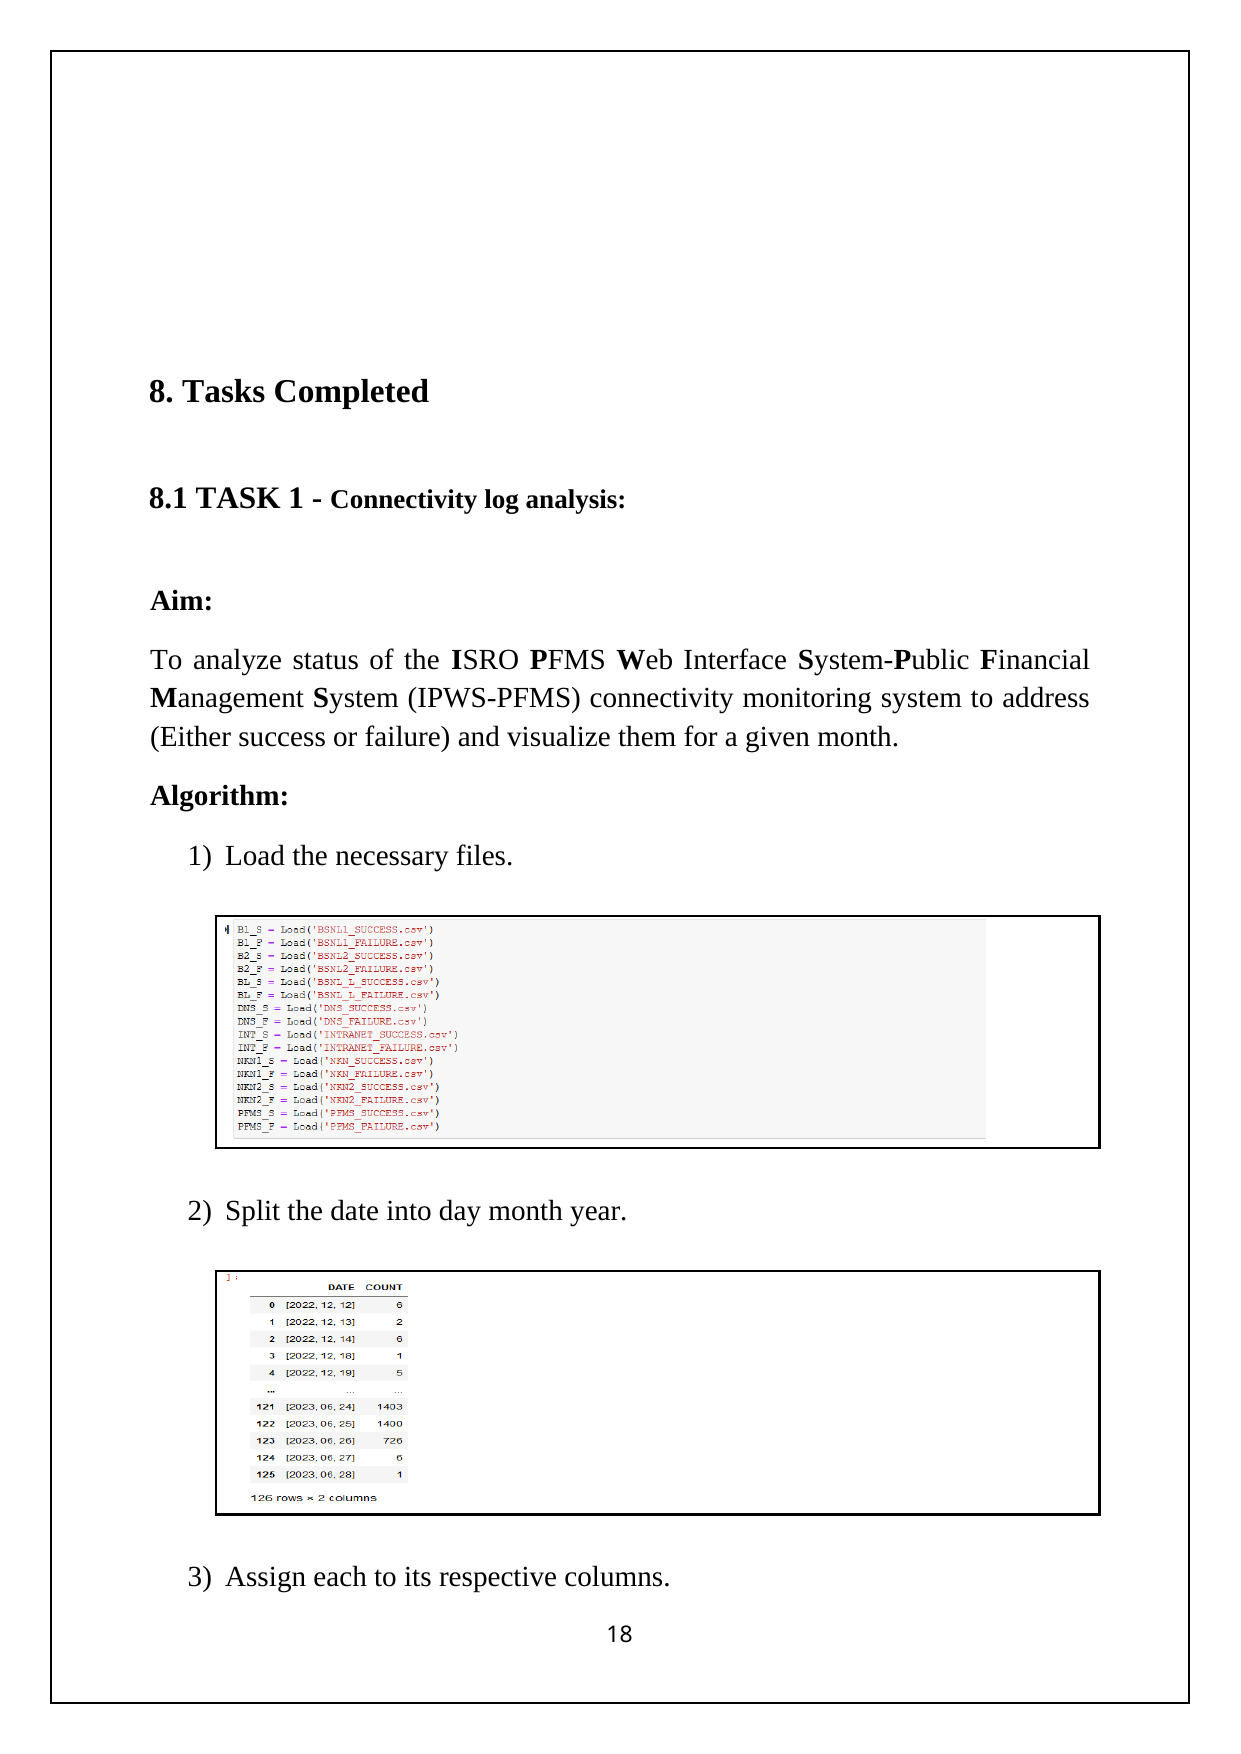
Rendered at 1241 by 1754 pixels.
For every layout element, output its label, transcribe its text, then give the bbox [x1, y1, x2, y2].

text Algorithm: [150, 778, 1090, 812]
picture [225, 919, 986, 1146]
text Aim: [150, 583, 1090, 616]
list Split the date into day month year. [187, 1193, 1090, 1226]
subtitle 8.1 TASK 1 - Connectivity log analysis: [148, 479, 904, 515]
text To analyze status of the ISRO PFMS Web Interface System-Public Financial Management System (IPWS-PFMS) connectivity monitoring system to address (Either success or failure) and visualize them for a given month. [150, 642, 1090, 753]
list Load the necessary files. [187, 838, 1090, 871]
subtitle 8. Tasks Completed [148, 372, 1090, 410]
picture [225, 1274, 796, 1512]
list Assign each to its respective columns. [187, 1559, 1090, 1592]
